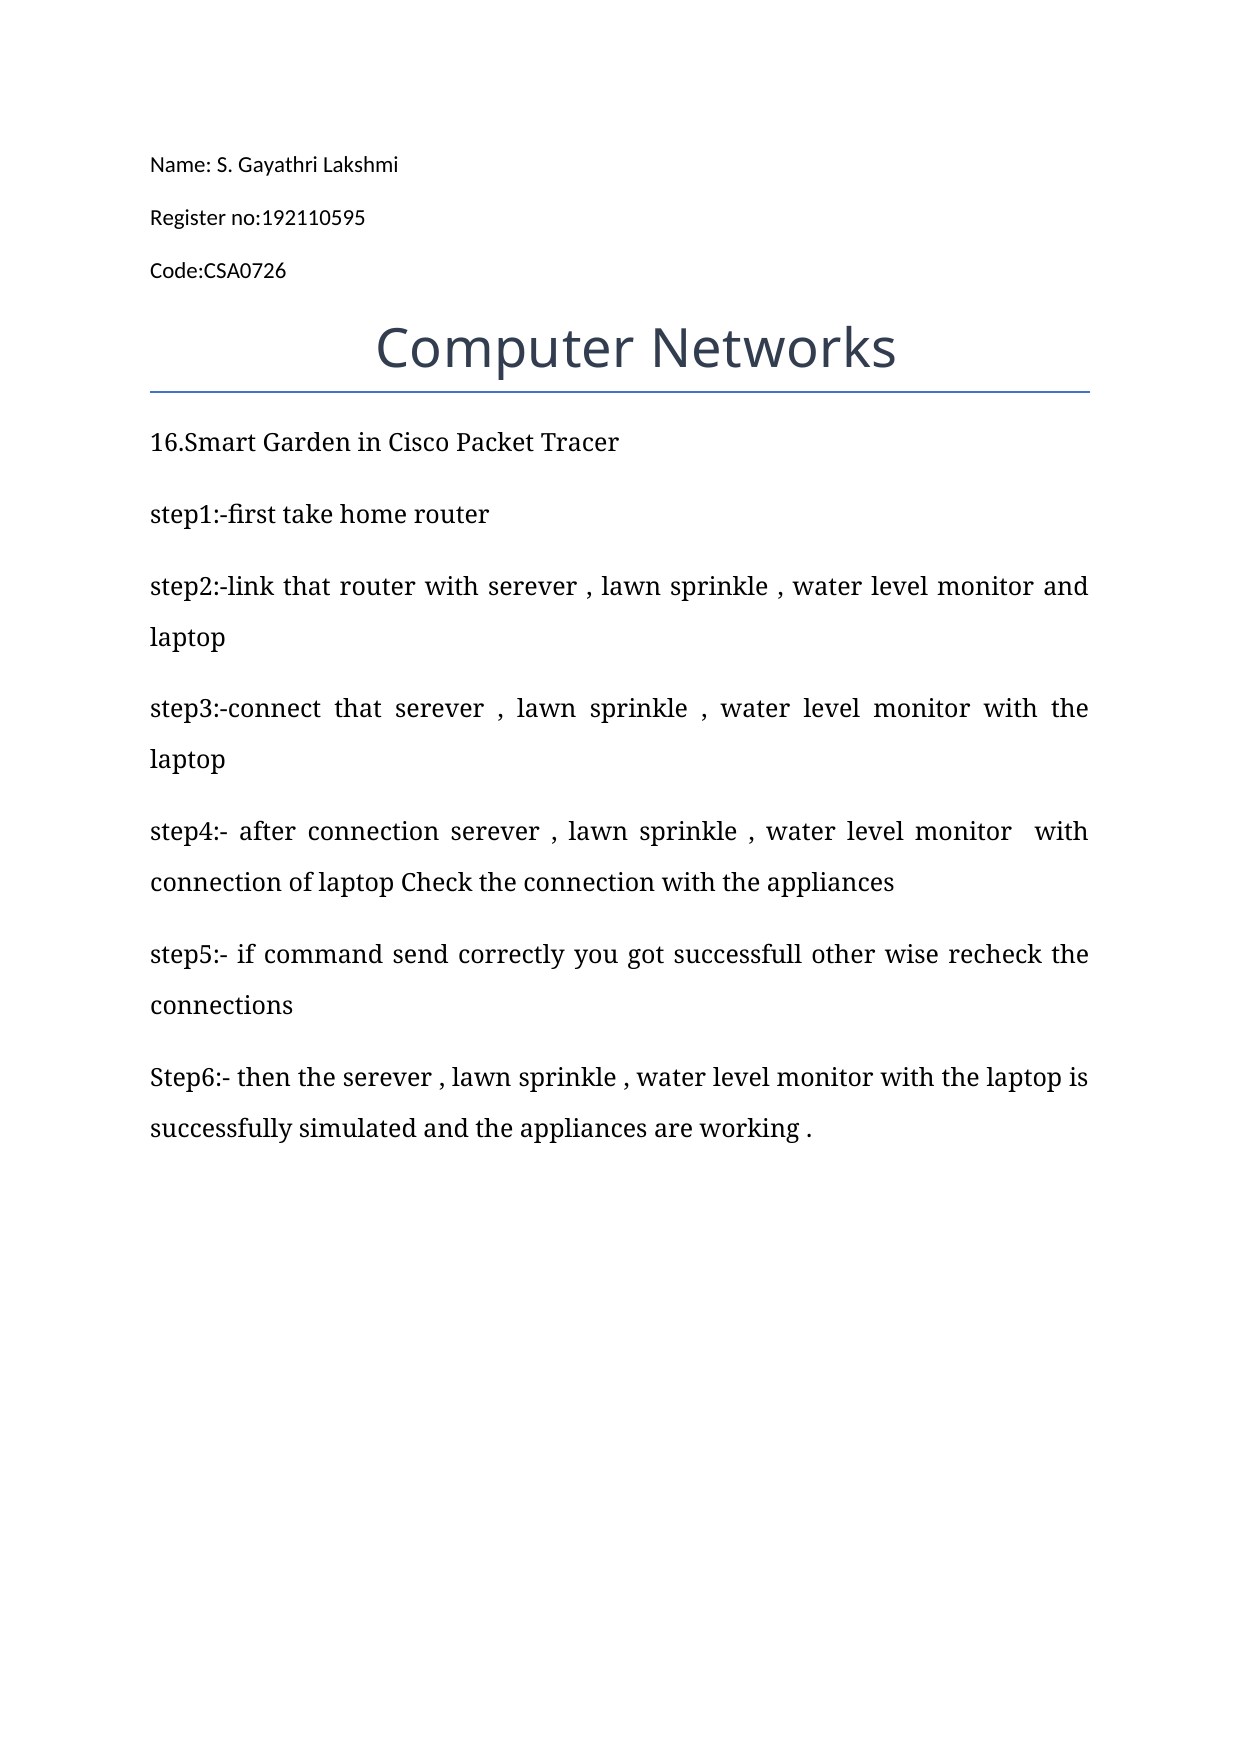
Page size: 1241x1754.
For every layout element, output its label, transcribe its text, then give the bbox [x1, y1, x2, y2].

text step2:-link that router with serever , lawn sprinkle , water level monitor and laptop [150, 568, 1090, 653]
text Step6:- then the serever , lawn sprinkle , water level monitor with the laptop is successfully simulated and the appliances are working . [150, 1060, 1090, 1145]
title Computer Networks [150, 309, 1090, 391]
text step3:-connect that serever , lawn sprinkle , water level monitor with the laptop [150, 691, 1090, 776]
text 16.Smart Garden in Cisco Packet Tracer [150, 424, 1090, 458]
text step4:- after connection serever , lawn sprinkle , water level monitor with connection of laptop Check the connection with the appliances [150, 814, 1090, 899]
text Name: S. Gayathri Lakshmi [150, 150, 1090, 178]
text Code:CSA0726 [150, 256, 1090, 284]
text Register no:192110595 [150, 203, 1090, 231]
text step1:-first take home router [150, 496, 1090, 530]
text step5:- if command send correctly you got successfull other wise recheck the connections [150, 937, 1090, 1022]
